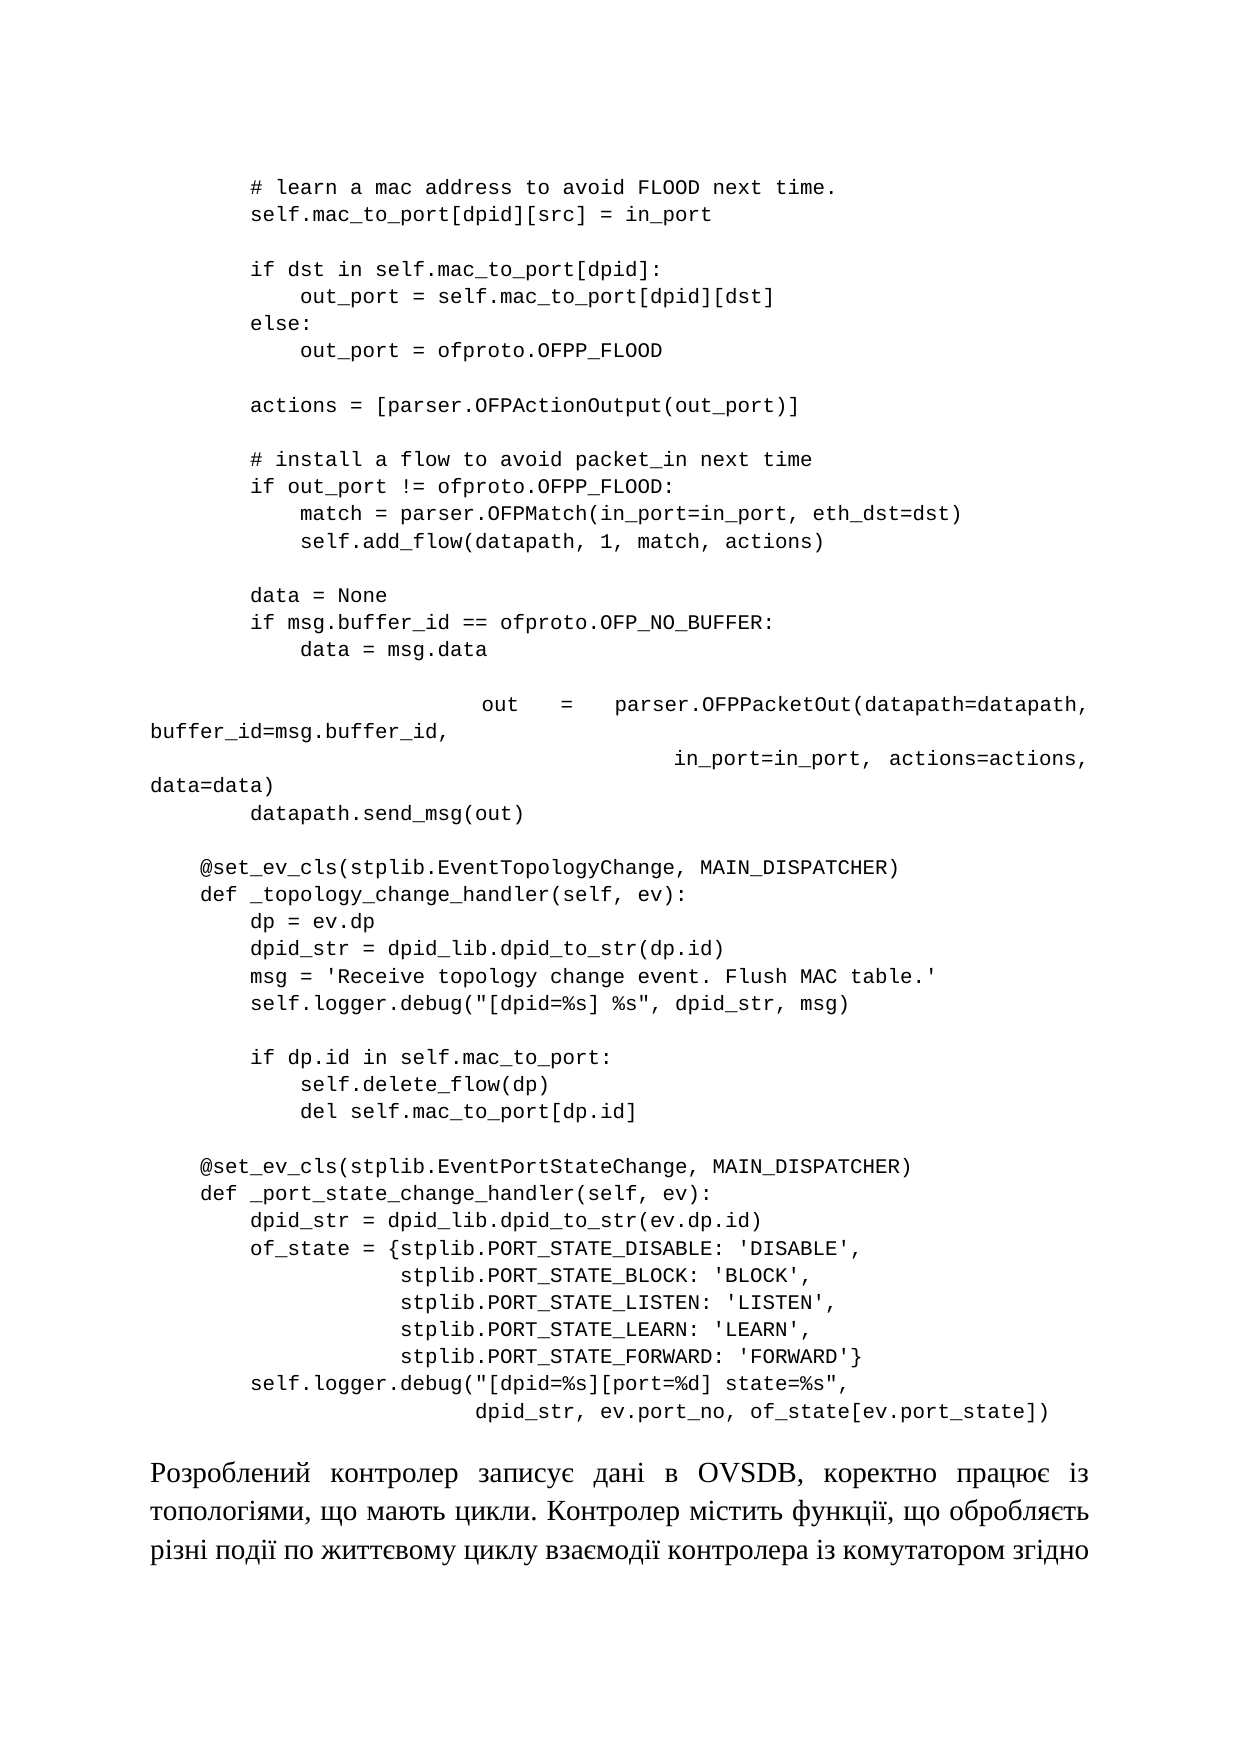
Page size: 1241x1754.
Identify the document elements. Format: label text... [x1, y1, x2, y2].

text else: [150, 313, 1090, 337]
text data = msg.data [150, 639, 1090, 663]
text datapath.send_msg(out) [150, 802, 1090, 826]
text out = parser.OFPPacketOut(datapath=datapath, buffer_id=msg.buffer_id, [150, 694, 1090, 744]
text stplib.PORT_STATE_BLOCK: 'BLOCK', [150, 1265, 1090, 1288]
text self.add_flow(datapath, 1, match, actions) [150, 531, 1090, 554]
text dpid_str, ev.port_no, of_state[ev.port_state]) [150, 1401, 1090, 1424]
text stplib.PORT_STATE_LISTEN: 'LISTEN', [150, 1292, 1090, 1316]
text out_port = self.mac_to_port[dpid][dst] [150, 286, 1090, 309]
text self.logger.debug("[dpid=%s] %s", dpid_str, msg) [150, 993, 1090, 1016]
text stplib.PORT_STATE_FORWARD: 'FORWARD'} [150, 1346, 1090, 1370]
text stplib.PORT_STATE_LEARN: 'LEARN', [150, 1319, 1090, 1343]
text data = None [150, 585, 1090, 609]
text def _port_state_change_handler(self, ev): [150, 1183, 1090, 1207]
text self.mac_to_port[dpid][src] = in_port [150, 204, 1090, 228]
text def _topology_change_handler(self, ev): [150, 884, 1090, 908]
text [150, 1455, 1090, 1566]
text of_state = {stplib.PORT_STATE_DISABLE: 'DISABLE', [150, 1237, 1090, 1261]
text @set_ev_cls(stplib.EventTopologyChange, MAIN_DISPATCHER) [150, 857, 1090, 881]
text if dp.id in self.mac_to_port: [150, 1047, 1090, 1071]
text self.delete_flow(dp) [150, 1074, 1090, 1098]
text actions = [parser.OFPActionOutput(out_port)] [150, 395, 1090, 418]
text out_port = ofproto.OFPP_FLOOD [150, 340, 1090, 364]
text dpid_str = dpid_lib.dpid_to_str(ev.dp.id) [150, 1210, 1090, 1234]
text if dst in self.mac_to_port[dpid]: [150, 259, 1090, 282]
text del self.mac_to_port[dp.id] [150, 1102, 1090, 1125]
text in_port=in_port, actions=actions, data=data) [150, 748, 1090, 799]
text # install a flow to avoid packet_in next time [150, 449, 1090, 473]
text # learn a mac address to avoid FLOOD next time. [150, 177, 1090, 201]
text dp = ev.dp [150, 911, 1090, 935]
text @set_ev_cls(stplib.EventPortStateChange, MAIN_DISPATCHER) [150, 1156, 1090, 1179]
text self.logger.debug("[dpid=%s][port=%d] state=%s", [150, 1373, 1090, 1397]
text if msg.buffer_id == ofproto.OFP_NO_BUFFER: [150, 612, 1090, 636]
text msg = 'Receive topology change event. Flush MAC table.' [150, 966, 1090, 989]
text if out_port != ofproto.OFPP_FLOOD: [150, 476, 1090, 500]
text dpid_str = dpid_lib.dpid_to_str(dp.id) [150, 938, 1090, 962]
text match = parser.OFPMatch(in_port=in_port, eth_dst=dst) [150, 503, 1090, 527]
